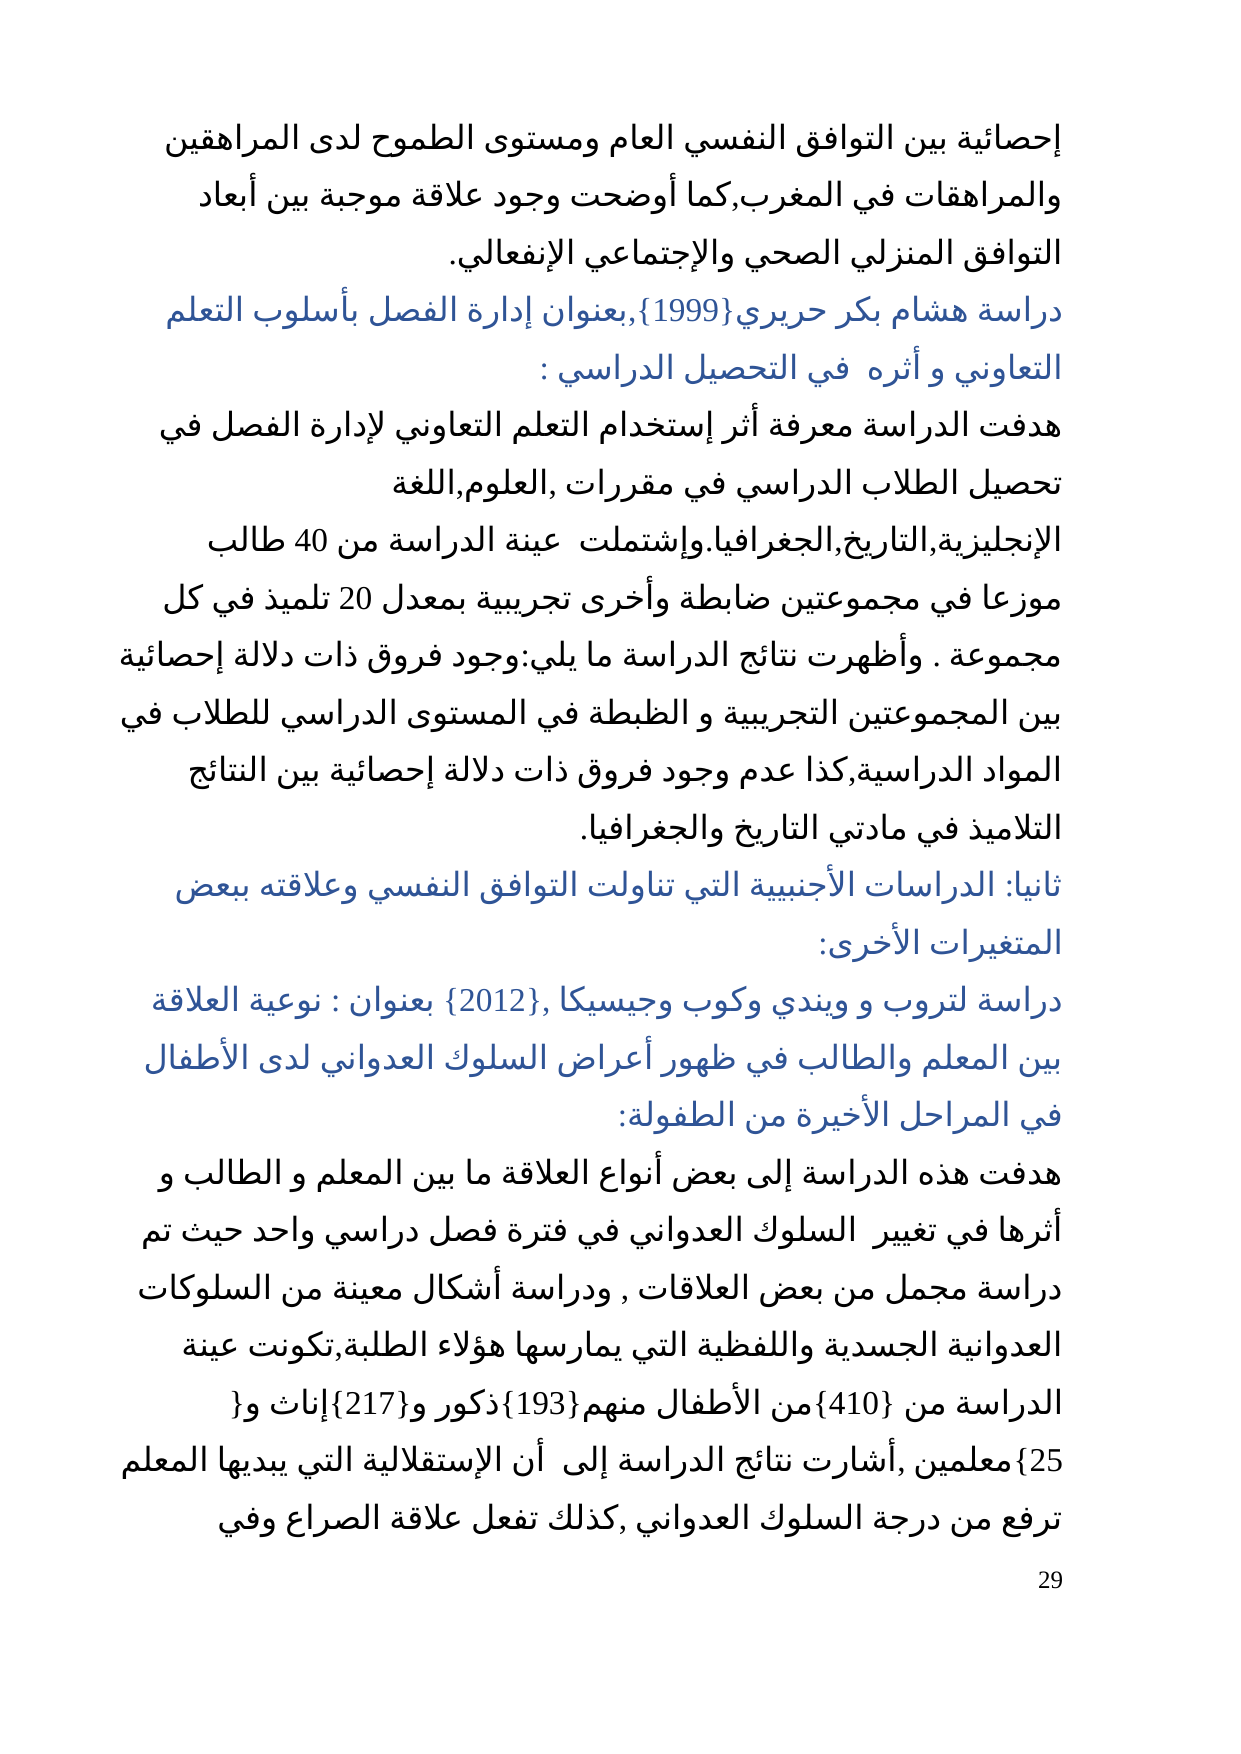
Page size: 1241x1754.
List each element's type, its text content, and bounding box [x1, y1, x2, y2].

text دراسة لتروب و ويندي وكوب وجيسيكا ,{2012} بعنوان : نوعية العلاقة بين المعلم والطالب في ظهور أعراض السلوك العدواني لدى الأطفال في المراحل الأخيرة من الطفولة: [118, 981, 1063, 1134]
text هدفت الدراسة معرفة أثر إستخدام التعلم التعاوني لإدارة الفصل في تحصيل الطلاب الدراسي في مقررات ,العلوم,اللغة الإنجليزية,التاريخ,الجغرافيا.وإشتملت عينة الدراسة من 40 طالب موزعا في مجموعتين ضابطة وأخرى تجريبية بمعدل 20 تلميذ في كل مجموعة . وأظهرت نتائج الدراسة ما يلي:وجود فروق ذات دلالة إحصائية بين المجموعتين التجريبية و الظبطة في المستوى الدراسي للطلاب في المواد الدراسية,كذا عدم وجود فروق ذات دلالة إحصائية بين النتائج التلاميذ في مادتي التاريخ والجغرافيا. [118, 406, 1063, 846]
text ثانيا: الدراسات الأجنبيية التي تناولت التوافق النفسي وعلاقته ببعض المتغيرات الأخرى: [118, 866, 1063, 961]
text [118, 1153, 1063, 1536]
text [118, 118, 1063, 271]
text دراسة هشام بكر حريري{1999},بعنوان إدارة الفصل بأسلوب التعلم التعاوني و أثره في التحصيل الدراسي : [118, 291, 1063, 386]
